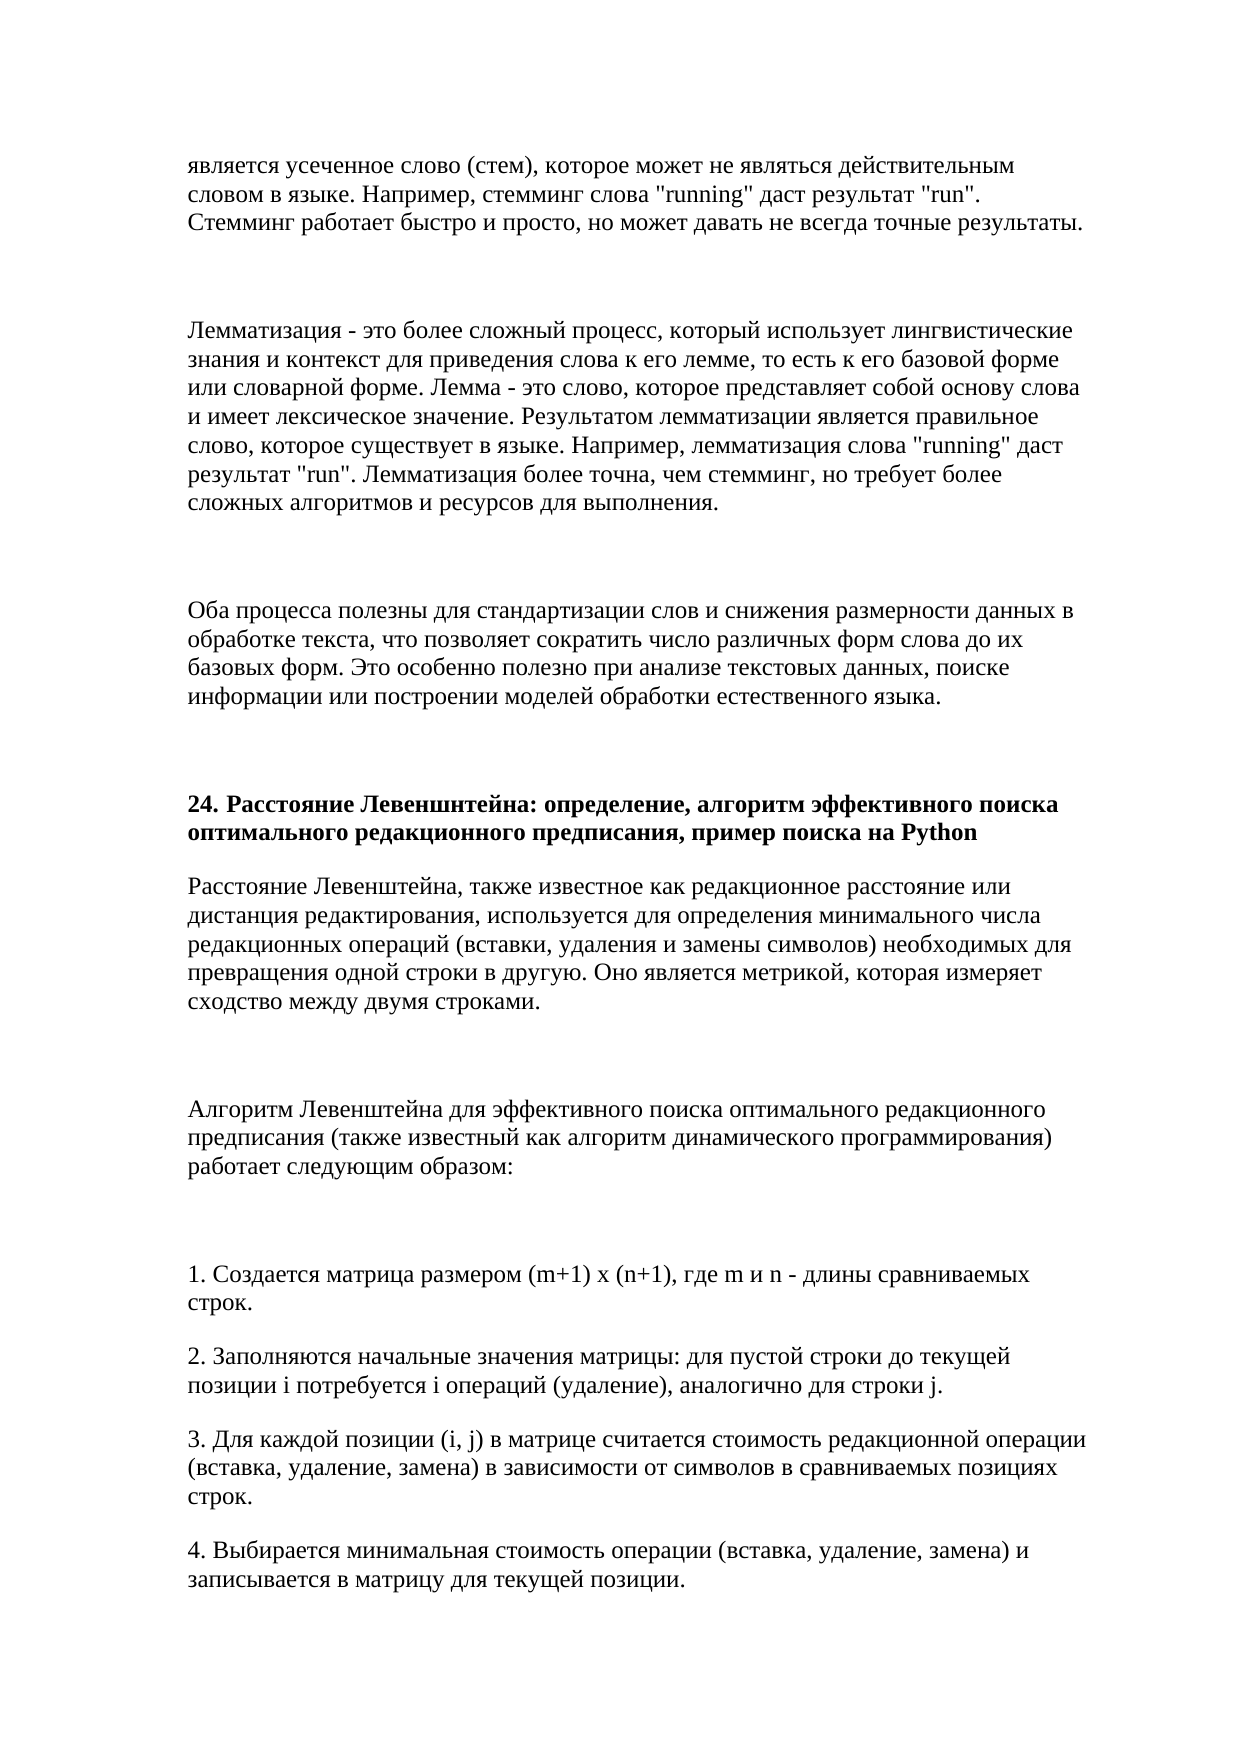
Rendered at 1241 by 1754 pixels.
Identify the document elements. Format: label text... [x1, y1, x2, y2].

text Алгоритм Левенштейна для эффективного поиска оптимального редакционного предписания (также известный как алгоритм динамического программирования) работает следующим образом: [187, 1094, 1090, 1180]
text Лемматизация - это более сложный процесс, который использует лингвистические знания и контекст для приведения слова к его лемме, то есть к его базовой форме или словарной форме. Лемма - это слово, которое представляет собой основу слова и имеет лексическое значение. Результатом лемматизации является правильное слово, которое существует в языке. Например, лемматизация слова "running" даст результат "run". Лемматизация более точна, чем стемминг, но требует более сложных алгоритмов и ресурсов для выполнения. [187, 315, 1090, 516]
text 24. Расстояние Левеншнтейна: определение, алгоритм эффективного поиска оптимального редакционного предписания, пример поиска на Python [187, 789, 1090, 846]
text 2. Заполняются начальные значения матрицы: для пустой строки до текущей позиции i потребуется i операций (удаление), аналогично для строки j. [187, 1341, 1090, 1399]
text 3. Для каждой позиции (i, j) в матрице считается стоимость редакционной операции (вставка, удаление, замена) в зависимости от символов в сравниваемых позициях строк. [187, 1424, 1090, 1510]
text Расстояние Левенштейна, также известное как редакционное расстояние или дистанция редактирования, используется для определения минимального числа редакционных операций (вставки, удаления и замены символов) необходимых для превращения одной строки в другую. Оно является метрикой, которая измеряет сходство между двумя строками. [187, 871, 1090, 1015]
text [187, 150, 1090, 236]
text Оба процесса полезны для стандартизации слов и снижения размерности данных в обработке текста, что позволяет сократить число различных форм слова до их базовых форм. Это особенно полезно при анализе текстовых данных, поиске информации или построении моделей обработки естественного языка. [187, 595, 1090, 710]
text 1. Создается матрица размером (m+1) x (n+1), где m и n - длины сравниваемых строк. [187, 1259, 1090, 1316]
text 4. Выбирается минимальная стоимость операции (вставка, удаление, замена) и записывается в матрицу для текущей позиции. [187, 1535, 1090, 1592]
